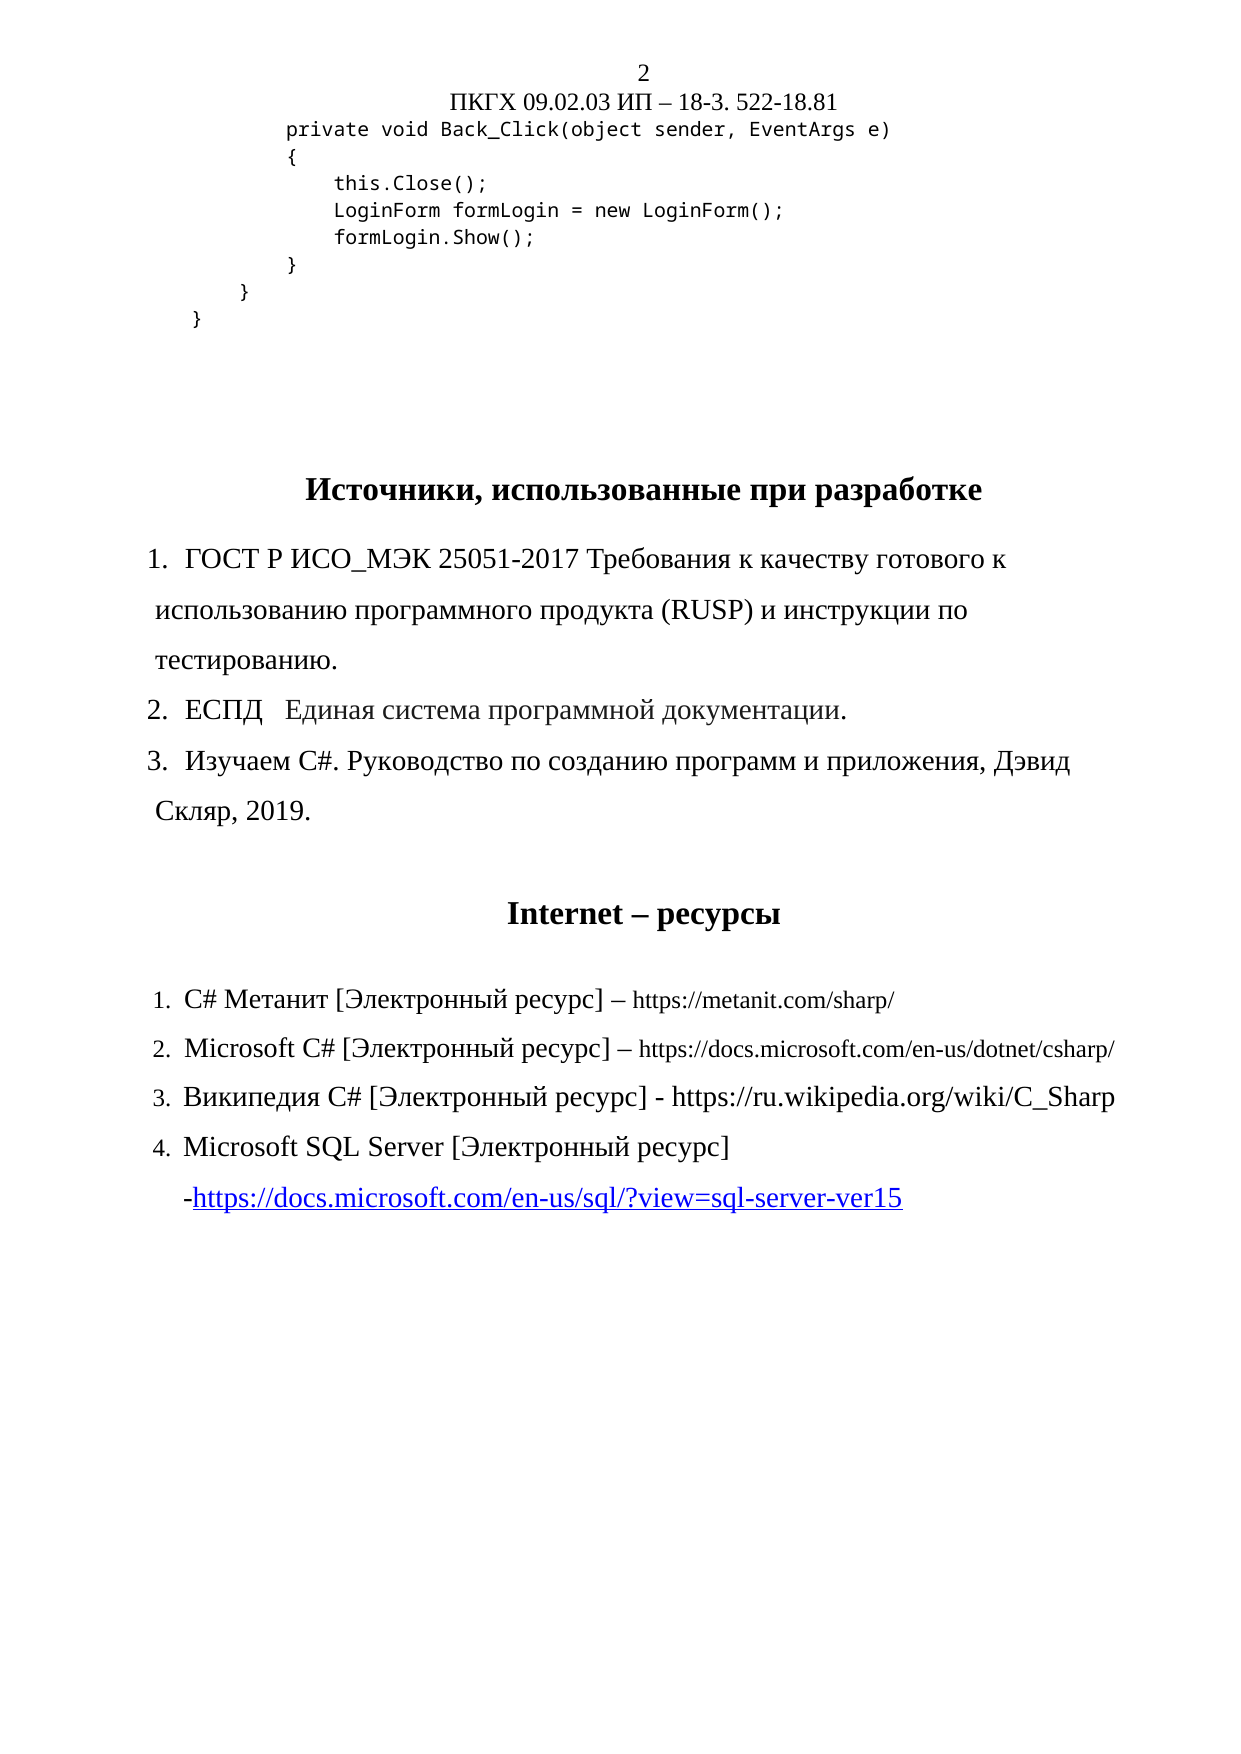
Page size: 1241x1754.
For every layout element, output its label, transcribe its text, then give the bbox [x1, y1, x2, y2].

list C# Метанит [Электронный ресурс] – https://metanit.com/sharp/ [152, 982, 1159, 1014]
text LoginForm formLogin = new LoginForm(); [191, 196, 1170, 223]
text } [191, 277, 1170, 304]
text private void Back_Click(object sender, EventArgs e) [191, 116, 1170, 142]
list ЕСПД Единая система программной документации. [147, 692, 1159, 726]
text { [191, 142, 1170, 169]
text this.Close(); [191, 169, 1170, 196]
subtitle Источники, использованные при разработке [117, 470, 1170, 508]
text formLogin.Show(); [191, 223, 1170, 250]
list ГОСТ Р ИСО_МЭК 25051-2017 Требования к качеству готового к использованию программного продукта (RUSP) и инструкции по тестированию. [147, 542, 1159, 676]
list Microsoft C# [Электронный ресурс] – https://docs.microsoft.com/en-us/dotnet/csharp/ [152, 1031, 1159, 1063]
subtitle Internet – ресурсы [117, 893, 1170, 932]
text } [191, 250, 1170, 277]
text } [191, 304, 1170, 331]
list Изучаем C#. Руководство по созданию программ и приложения, Дэвид Скляр, 2019. [147, 743, 1159, 827]
list Microsoft SQL Server [Электронный ресурс] -https://docs.microsoft.com/en-us/sql/?view=sql-server-ver15 [152, 1129, 1159, 1213]
list Википедия C# [Электронный ресурс] - https://ru.wikipedia.org/wiki/C_Sharp [152, 1079, 1159, 1113]
